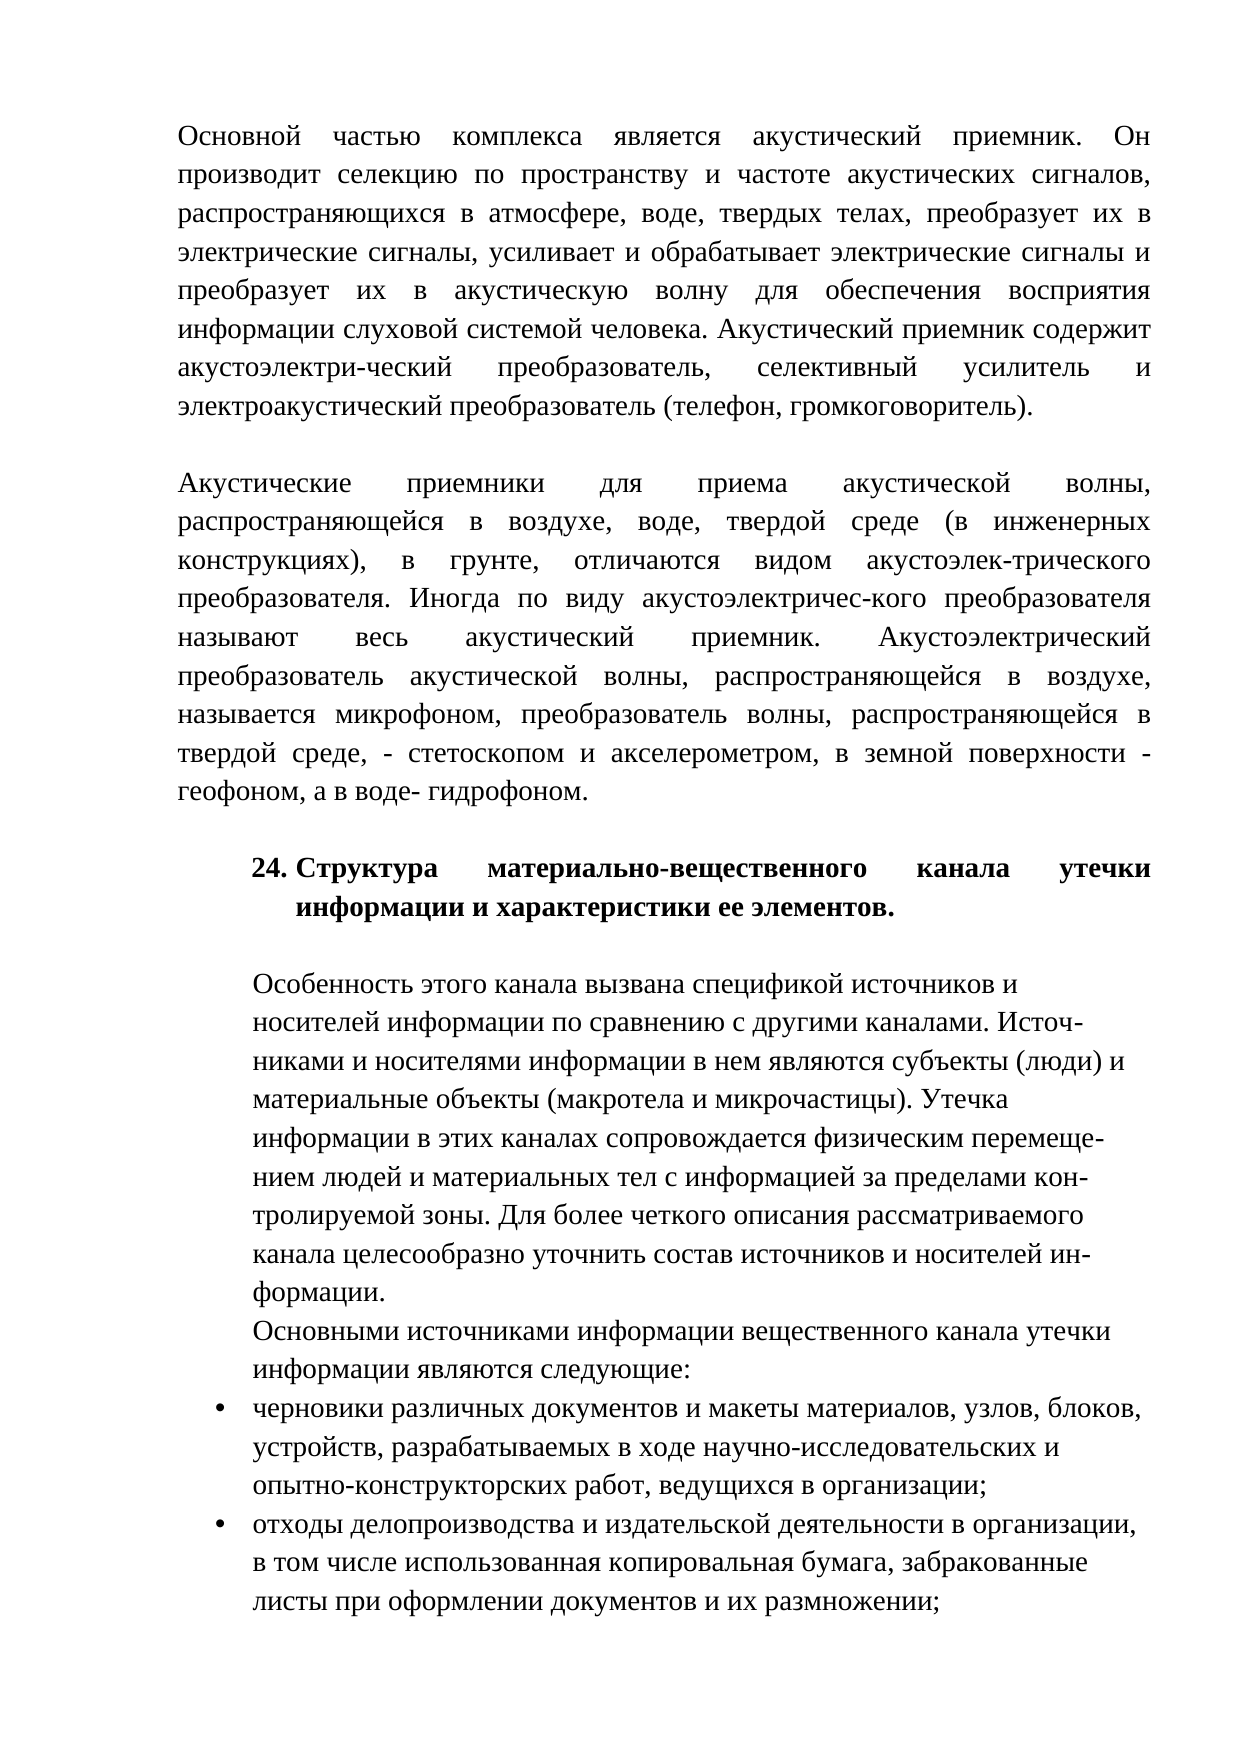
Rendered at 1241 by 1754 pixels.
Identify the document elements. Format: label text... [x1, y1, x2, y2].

list черновики различных документов и макеты материалов, узлов, блоков, устройств, разрабатываемых в ходе научно-исследовательских и опытно-конструкторских работ, ведущихся в организации; [215, 1390, 1152, 1501]
list Основными источниками информации вещественного канала утечки информации являются следующие: [252, 1313, 1152, 1385]
text Акустические приемники для приема акустической волны, распространяющейся в воздухе, воде, твердой среде (в инженерных конструкциях), в грунте, отличаются видом акустоэлек-трического преобразователя. Иногда по виду акустоэлектричес-кого преобразователя называют весь акустический приемник. Акустоэлектрический преобразователь акустической волны, распространяющейся в воздухе, называется микрофоном, преобразователь волны, распространяющейся в твердой среде, - стетоскопом и акселерометром, в земной поверхности - геофоном, а в воде- гидрофоном. [177, 465, 1152, 807]
list отходы делопроизводства и издательской деятельности в организации, в том числе использованная копировальная бумага, забракованные листы при оформлении документов и их размножении; [215, 1506, 1152, 1616]
list Особенность этого канала вызвана спецификой источников и носителей информации по сравнению с другими каналами. Источниками и носителями информации в нем являются субъекты (люди) и материальные объекты (макротела и микрочастицы). Утечка информации в этих каналах сопровождается физическим перемещением людей и материальных тел с информацией за пределами контролируемой зоны. Для более четкого описания рассматриваемого канала целесообразно уточнить состав источников и носителей информации. [252, 966, 1152, 1308]
list Структура материально-вещественного канала утечки информации и характеристики ее элементов. [251, 850, 1152, 922]
text Основной частью комплекса является акустический приемник. Он производит селекцию по пространству и частоте акустических сигналов, распространяющихся в атмосфере, воде, твердых телах, преобразует их в электрические сигналы, усиливает и обрабатывает электрические сигналы и преобразует их в акустическую волну для обеспечения восприятия информации слуховой системой человека. Акустический приемник содержит акустоэлектри-ческий преобразователь, селективный усилитель и электроакустический преобразователь (телефон, громкоговоритель). [177, 118, 1152, 421]
